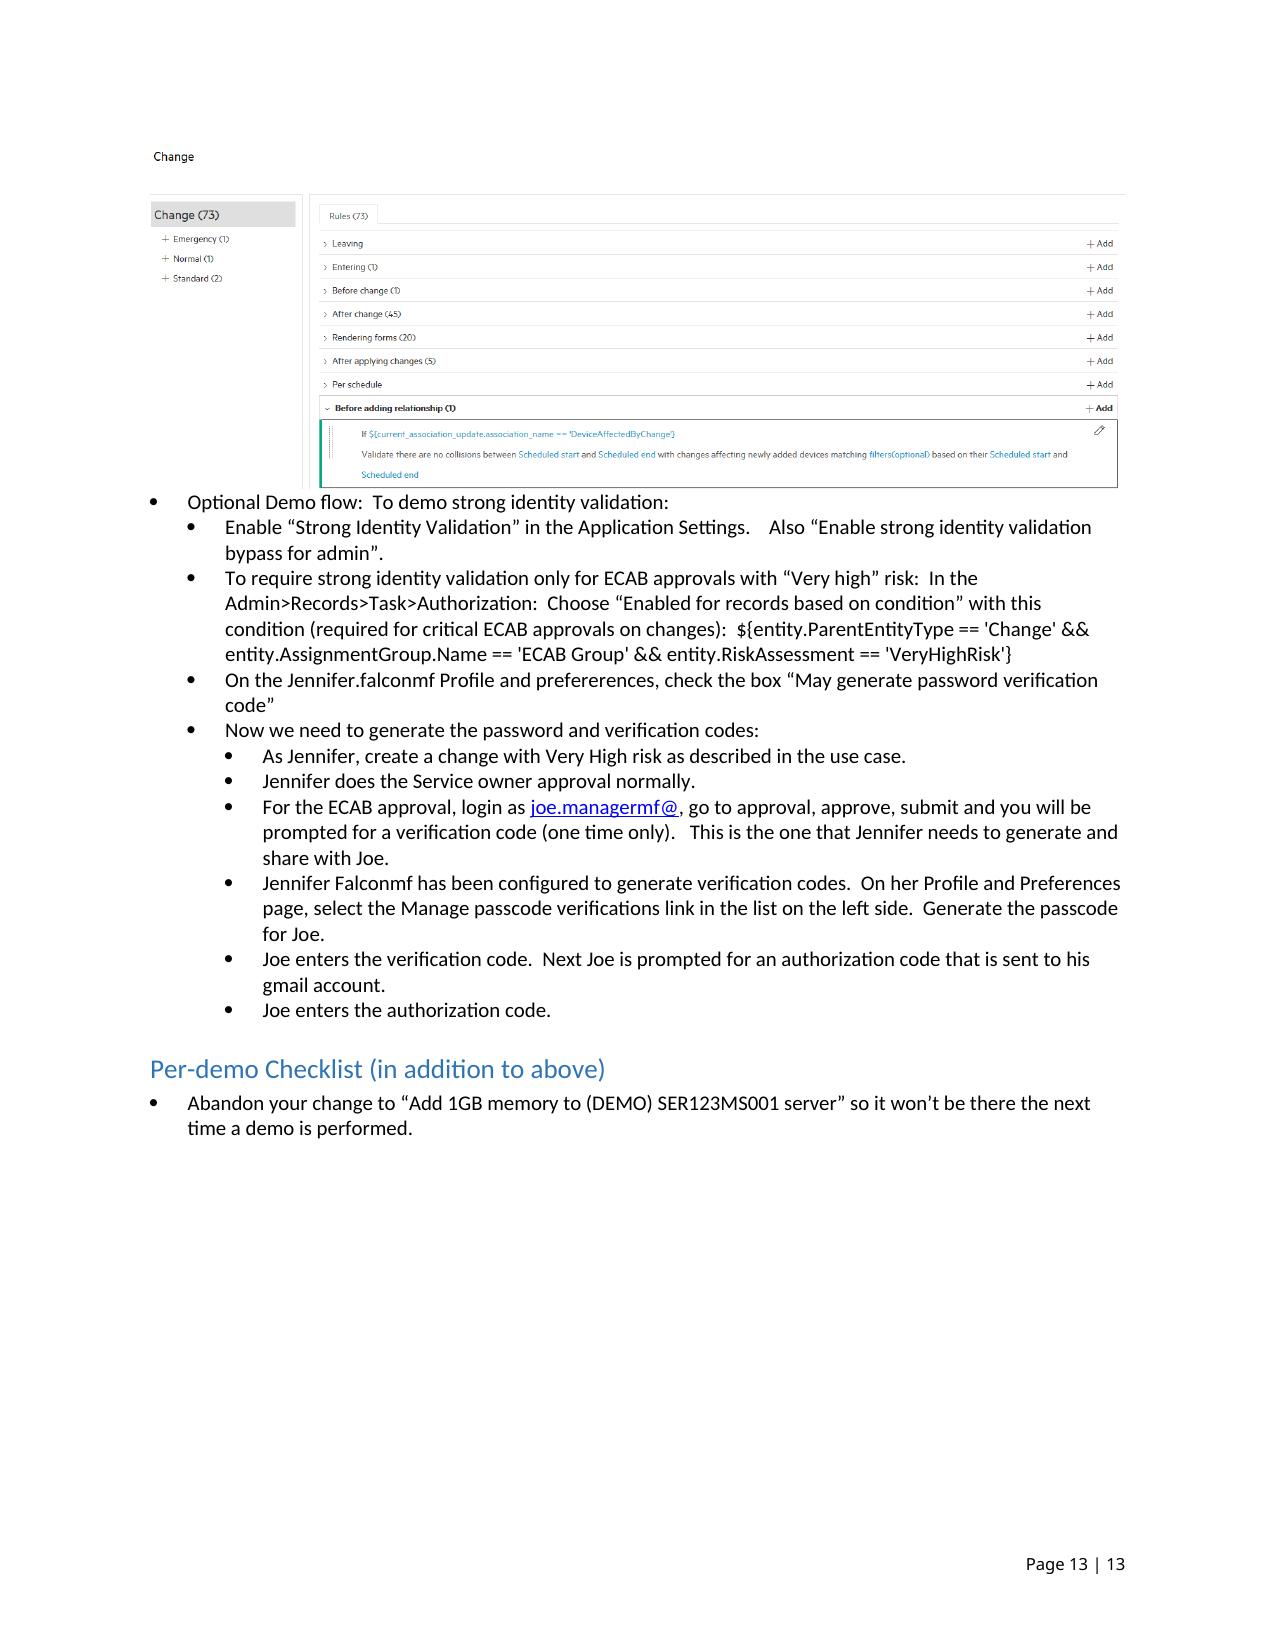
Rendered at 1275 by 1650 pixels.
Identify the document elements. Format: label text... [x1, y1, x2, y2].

list Optional Demo flow: To demo strong identity validation: [150, 489, 1125, 514]
picture [150, 150, 1125, 489]
list For the ECAB approval, login as joe.managermf@, go to approval, approve, submit and you will be prompted for a verification code (one time only). This is the one that Jennifer needs to generate and share with Joe. [225, 794, 1125, 870]
list As Jennifer, create a change with Very High risk as described in the use case. [225, 743, 1125, 768]
list Abandon your change to “Add 1GB memory to (DEMO) SER123MS001 server” so it won’t be there the next time a demo is performed. [150, 1090, 1125, 1141]
list Jennifer does the Service owner approval normally. [225, 768, 1125, 794]
list Joe enters the authorization code. [225, 997, 1125, 1023]
list On the Jennifer.falconmf Profile and prefererences, check the box “May generate password verification code” [187, 667, 1125, 718]
list Enable “Strong Identity Validation” in the Application Settings. Also “Enable strong identity validation bypass for admin”. [187, 514, 1125, 565]
list Jennifer Falconmf has been configured to generate verification codes. On her Profile and Preferences page, select the Manage passcode verifications link in the list on the left side. Generate the passcode for Joe. [225, 870, 1125, 946]
text Per-demo Checklist (in addition to above) [150, 1052, 1125, 1085]
list Now we need to generate the password and verification codes: [187, 718, 1125, 743]
list To require strong identity validation only for ECAB approvals with “Very high” risk: In the Admin>Records>Task>Authorization: Choose “Enabled for records based on condition” with this condition (required for critical ECAB approvals on changes): ${entity.ParentEntityType == 'Change' && entity.AssignmentGroup.Name == 'ECAB Group' && entity.RiskAssessment == 'VeryHighRisk'} [187, 565, 1125, 667]
list Joe enters the verification code. Next Joe is prompted for an authorization code that is sent to his gmail account. [225, 946, 1125, 997]
